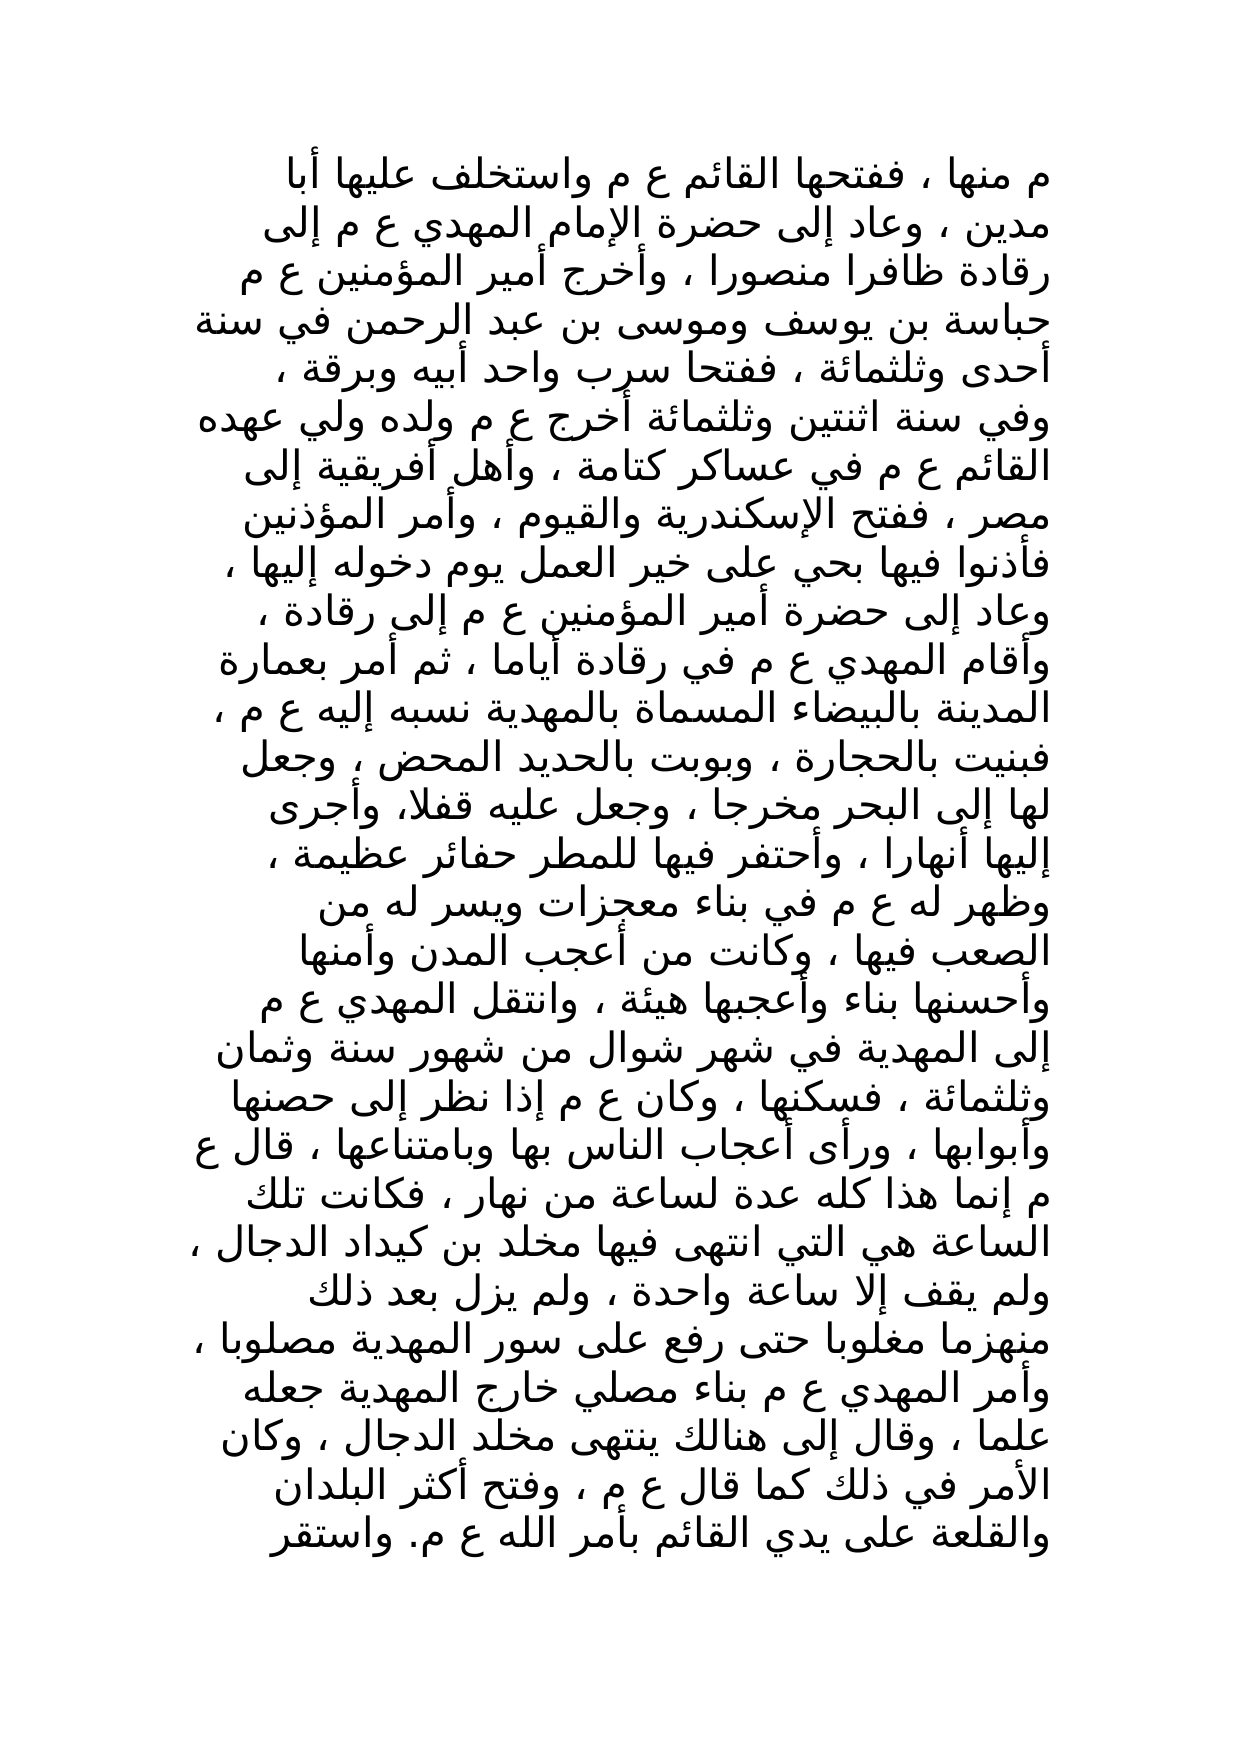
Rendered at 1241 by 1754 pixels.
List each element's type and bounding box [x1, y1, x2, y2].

text [187, 150, 1053, 1558]
